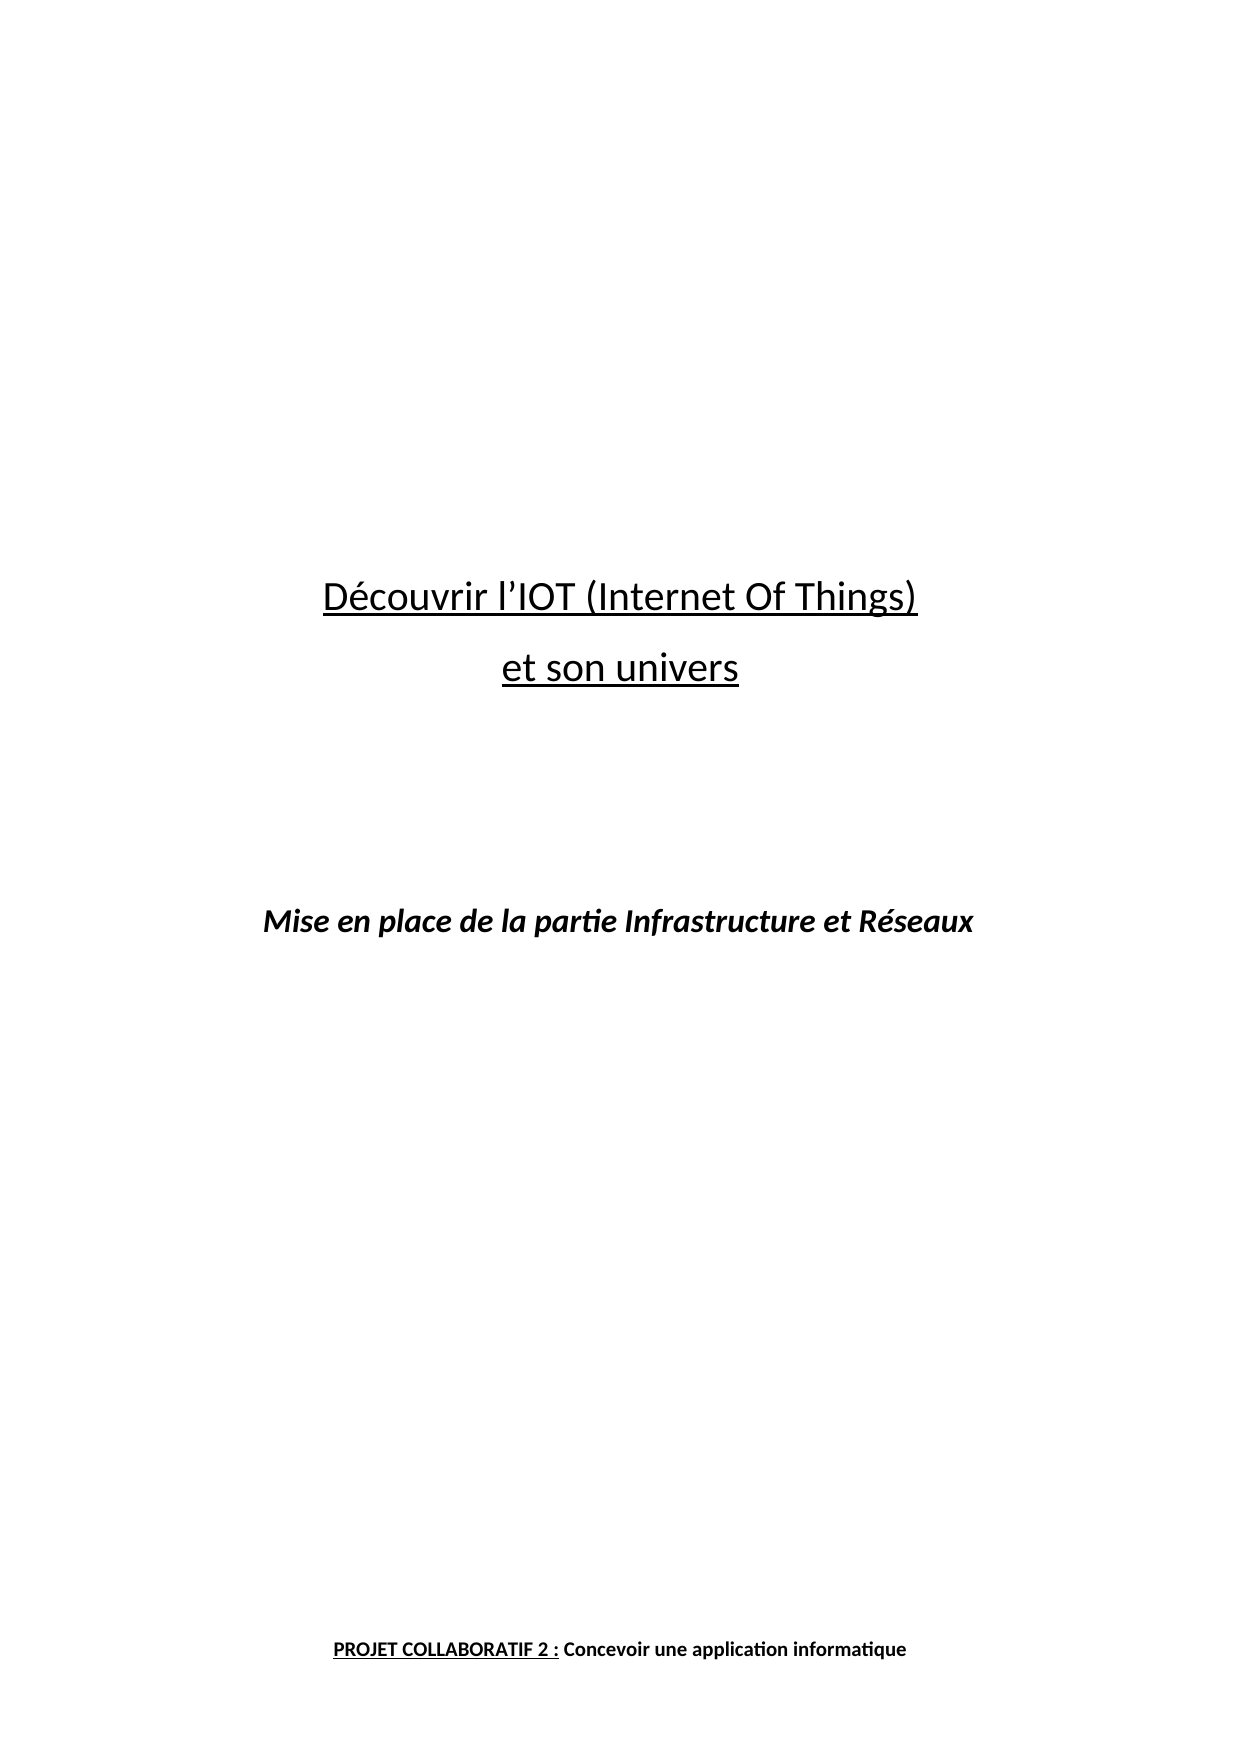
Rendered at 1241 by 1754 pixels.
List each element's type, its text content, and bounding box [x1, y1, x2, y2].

text et son univers [148, 641, 1093, 692]
text Mise en place de la partie Infrastructure et Réseaux [148, 900, 1093, 941]
text Découvrir l’IOT (Internet Of Things) [148, 569, 1093, 620]
